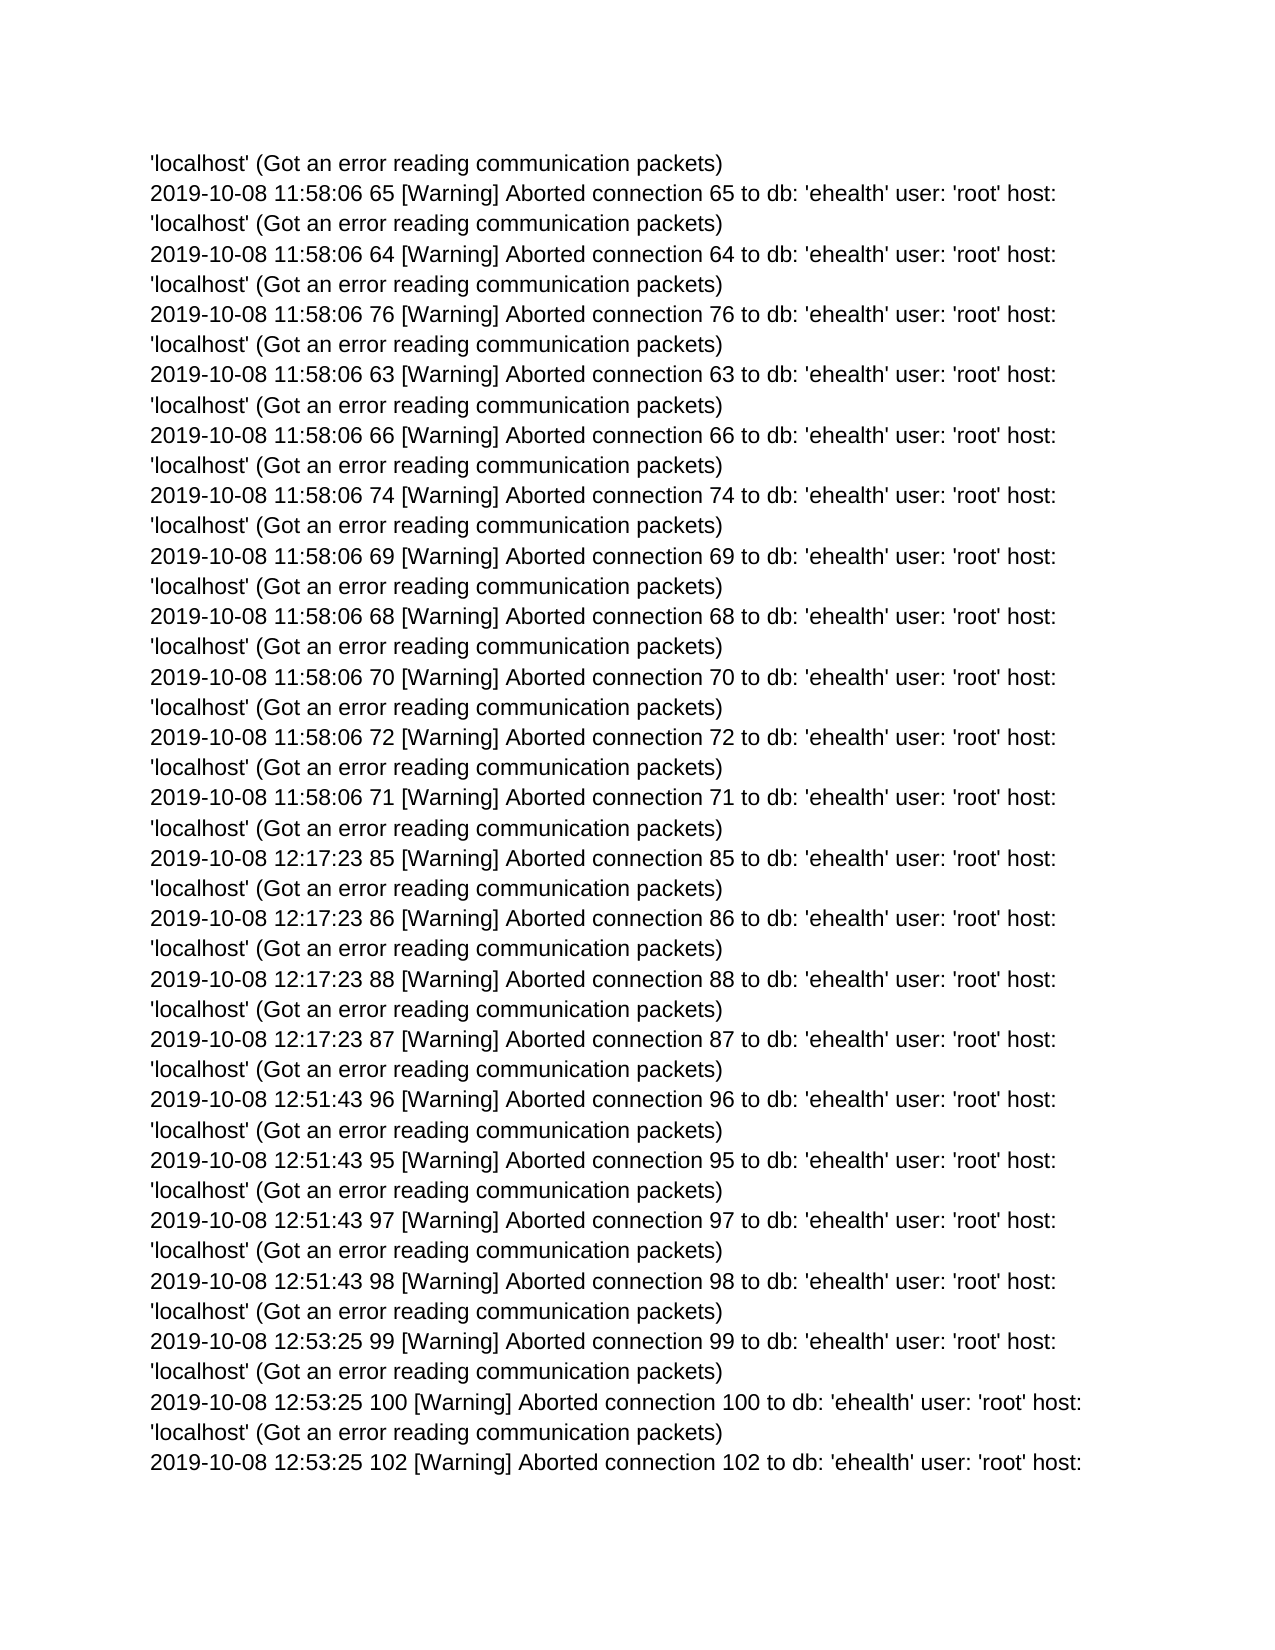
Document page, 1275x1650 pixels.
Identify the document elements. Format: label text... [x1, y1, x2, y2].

text 2019-10-08 11:58:06 64 [Warning] Aborted connection 64 to db: 'ehealth' user: 'root' host: 'localhost' (Got an error reading communication packets) [150, 241, 1125, 297]
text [150, 150, 1125, 176]
text 2019-10-08 11:58:06 71 [Warning] Aborted connection 71 to db: 'ehealth' user: 'root' host: 'localhost' (Got an error reading communication packets) [150, 784, 1125, 841]
text 2019-10-08 11:58:06 63 [Warning] Aborted connection 63 to db: 'ehealth' user: 'root' host: 'localhost' (Got an error reading communication packets) [150, 361, 1125, 418]
text 2019-10-08 11:58:06 65 [Warning] Aborted connection 65 to db: 'ehealth' user: 'root' host: 'localhost' (Got an error reading communication packets) [150, 180, 1125, 237]
text 2019-10-08 12:51:43 97 [Warning] Aborted connection 97 to db: 'ehealth' user: 'root' host: 'localhost' (Got an error reading communication packets) [150, 1207, 1125, 1264]
text 2019-10-08 11:58:06 69 [Warning] Aborted connection 69 to db: 'ehealth' user: 'root' host: 'localhost' (Got an error reading communication packets) [150, 543, 1125, 599]
text 2019-10-08 11:58:06 76 [Warning] Aborted connection 76 to db: 'ehealth' user: 'root' host: 'localhost' (Got an error reading communication packets) [150, 301, 1125, 358]
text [150, 1449, 1125, 1475]
text 2019-10-08 12:51:43 96 [Warning] Aborted connection 96 to db: 'ehealth' user: 'root' host: 'localhost' (Got an error reading communication packets) [150, 1086, 1125, 1143]
text 2019-10-08 11:58:06 74 [Warning] Aborted connection 74 to db: 'ehealth' user: 'root' host: 'localhost' (Got an error reading communication packets) [150, 482, 1125, 539]
text 2019-10-08 11:58:06 66 [Warning] Aborted connection 66 to db: 'ehealth' user: 'root' host: 'localhost' (Got an error reading communication packets) [150, 422, 1125, 478]
text 2019-10-08 11:58:06 72 [Warning] Aborted connection 72 to db: 'ehealth' user: 'root' host: 'localhost' (Got an error reading communication packets) [150, 724, 1125, 781]
text 2019-10-08 12:17:23 88 [Warning] Aborted connection 88 to db: 'ehealth' user: 'root' host: 'localhost' (Got an error reading communication packets) [150, 966, 1125, 1022]
text 2019-10-08 12:53:25 99 [Warning] Aborted connection 99 to db: 'ehealth' user: 'root' host: 'localhost' (Got an error reading communication packets) [150, 1328, 1125, 1385]
text 2019-10-08 12:51:43 98 [Warning] Aborted connection 98 to db: 'ehealth' user: 'root' host: 'localhost' (Got an error reading communication packets) [150, 1268, 1125, 1324]
text 2019-10-08 11:58:06 70 [Warning] Aborted connection 70 to db: 'ehealth' user: 'root' host: 'localhost' (Got an error reading communication packets) [150, 663, 1125, 720]
text 2019-10-08 12:53:25 100 [Warning] Aborted connection 100 to db: 'ehealth' user: 'root' host: 'localhost' (Got an error reading communication packets) [150, 1388, 1125, 1445]
text 2019-10-08 11:58:06 68 [Warning] Aborted connection 68 to db: 'ehealth' user: 'root' host: 'localhost' (Got an error reading communication packets) [150, 603, 1125, 660]
text 2019-10-08 12:51:43 95 [Warning] Aborted connection 95 to db: 'ehealth' user: 'root' host: 'localhost' (Got an error reading communication packets) [150, 1147, 1125, 1203]
text 2019-10-08 12:17:23 87 [Warning] Aborted connection 87 to db: 'ehealth' user: 'root' host: 'localhost' (Got an error reading communication packets) [150, 1026, 1125, 1083]
text 2019-10-08 12:17:23 85 [Warning] Aborted connection 85 to db: 'ehealth' user: 'root' host: 'localhost' (Got an error reading communication packets) [150, 845, 1125, 901]
text 2019-10-08 12:17:23 86 [Warning] Aborted connection 86 to db: 'ehealth' user: 'root' host: 'localhost' (Got an error reading communication packets) [150, 905, 1125, 962]
